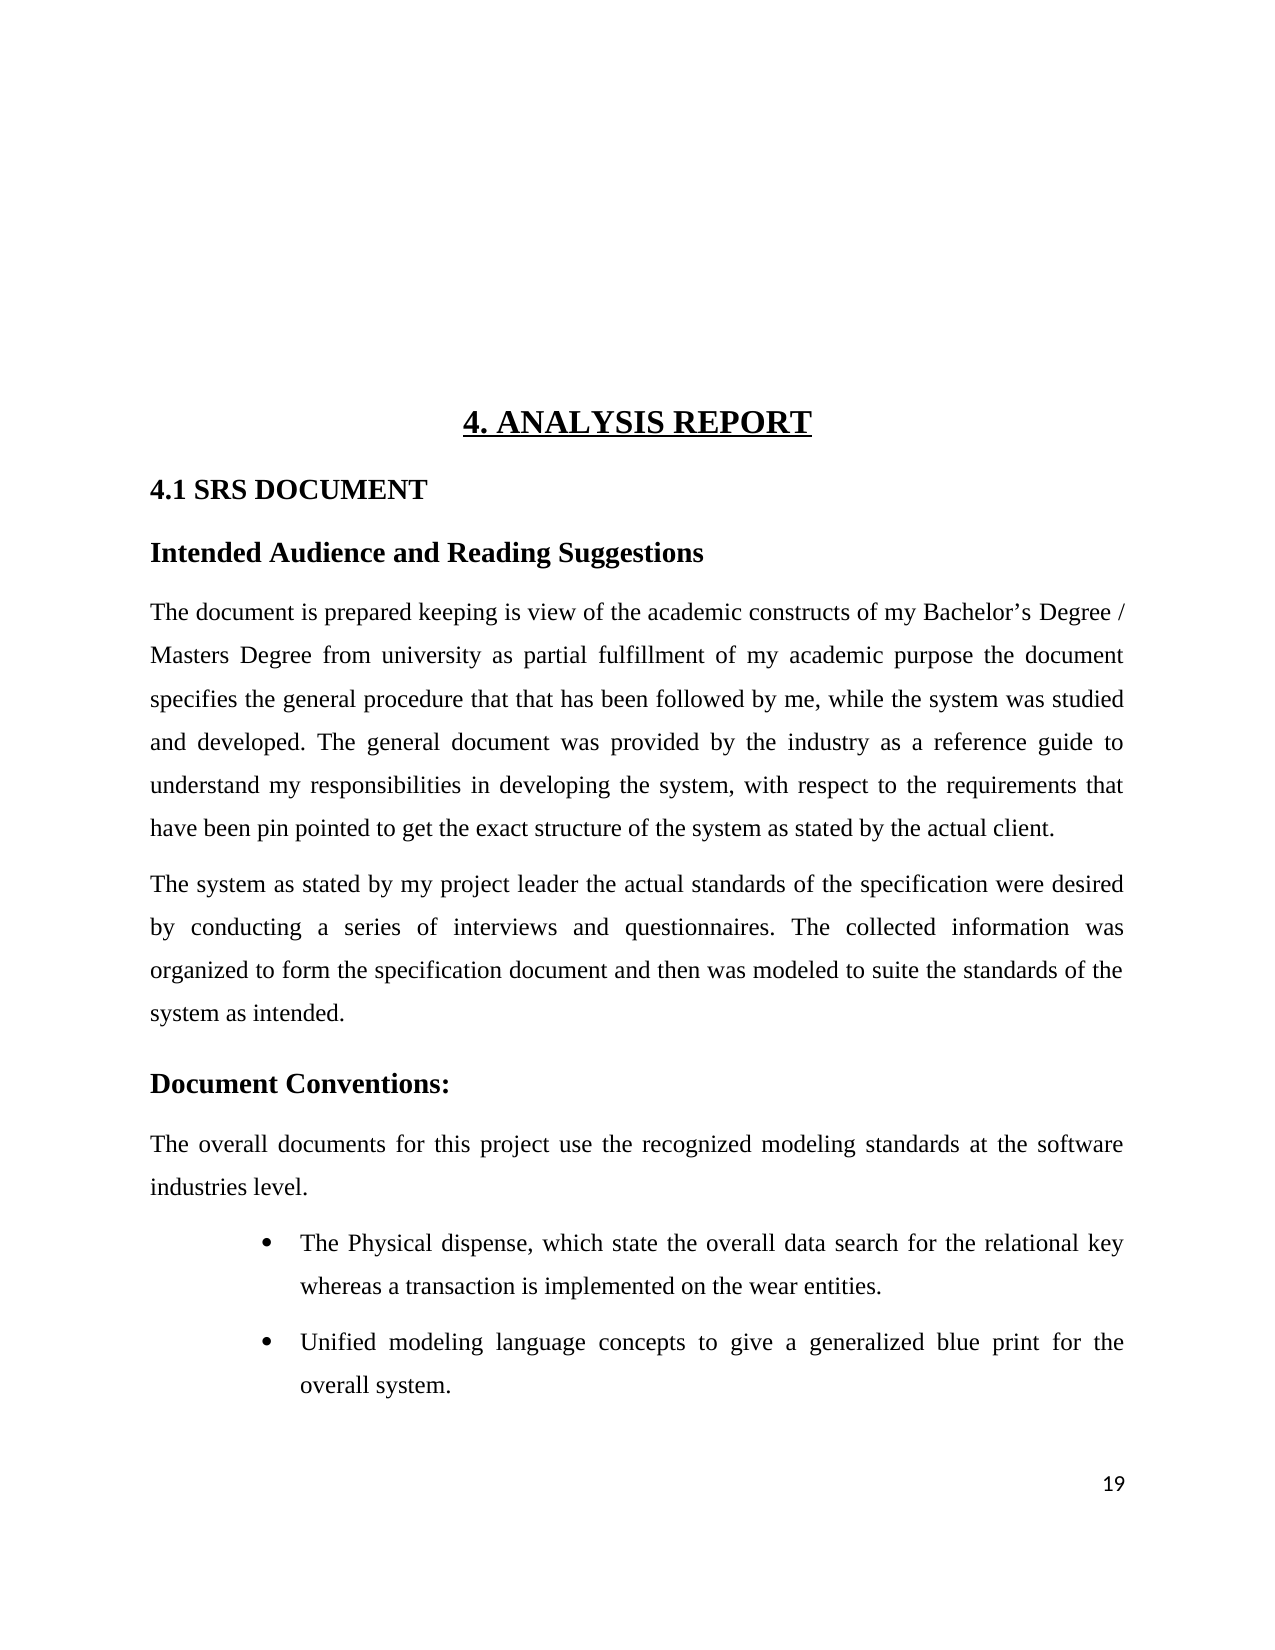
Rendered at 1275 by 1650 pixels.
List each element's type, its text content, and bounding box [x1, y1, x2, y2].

text The overall documents for this project use the recognized modeling standards at the software industries level. [150, 1129, 1125, 1201]
text 4.1 SRS DOCUMENT [150, 472, 1125, 505]
text 4. ANALYSIS Report [150, 402, 1125, 440]
text The document is prepared keeping is view of the academic constructs of my Bachelor’s Degree / Masters Degree from university as partial fulfillment of my academic purpose the document specifies the general procedure that that has been followed by me, while the system was studied and developed. The general document was provided by the industry as a reference guide to understand my responsibilities in developing the system, with respect to the requirements that have been pin pointed to get the exact structure of the system as stated by the actual client. [150, 597, 1125, 842]
list The Physical dispense, which state the overall data search for the relational key whereas a transaction is implemented on the wear entities. [262, 1228, 1125, 1300]
list Unified modeling language concepts to give a generalized blue print for the overall system. [262, 1327, 1125, 1398]
text Document Conventions: [150, 1066, 1125, 1100]
text Intended Audience and Reading Suggestions [150, 535, 1125, 568]
text The system as stated by my project leader the actual standards of the specification were desired by conducting a series of interviews and questionnaires. The collected information was organized to form the specification document and then was modeled to suite the standards of the system as intended. [150, 869, 1125, 1027]
